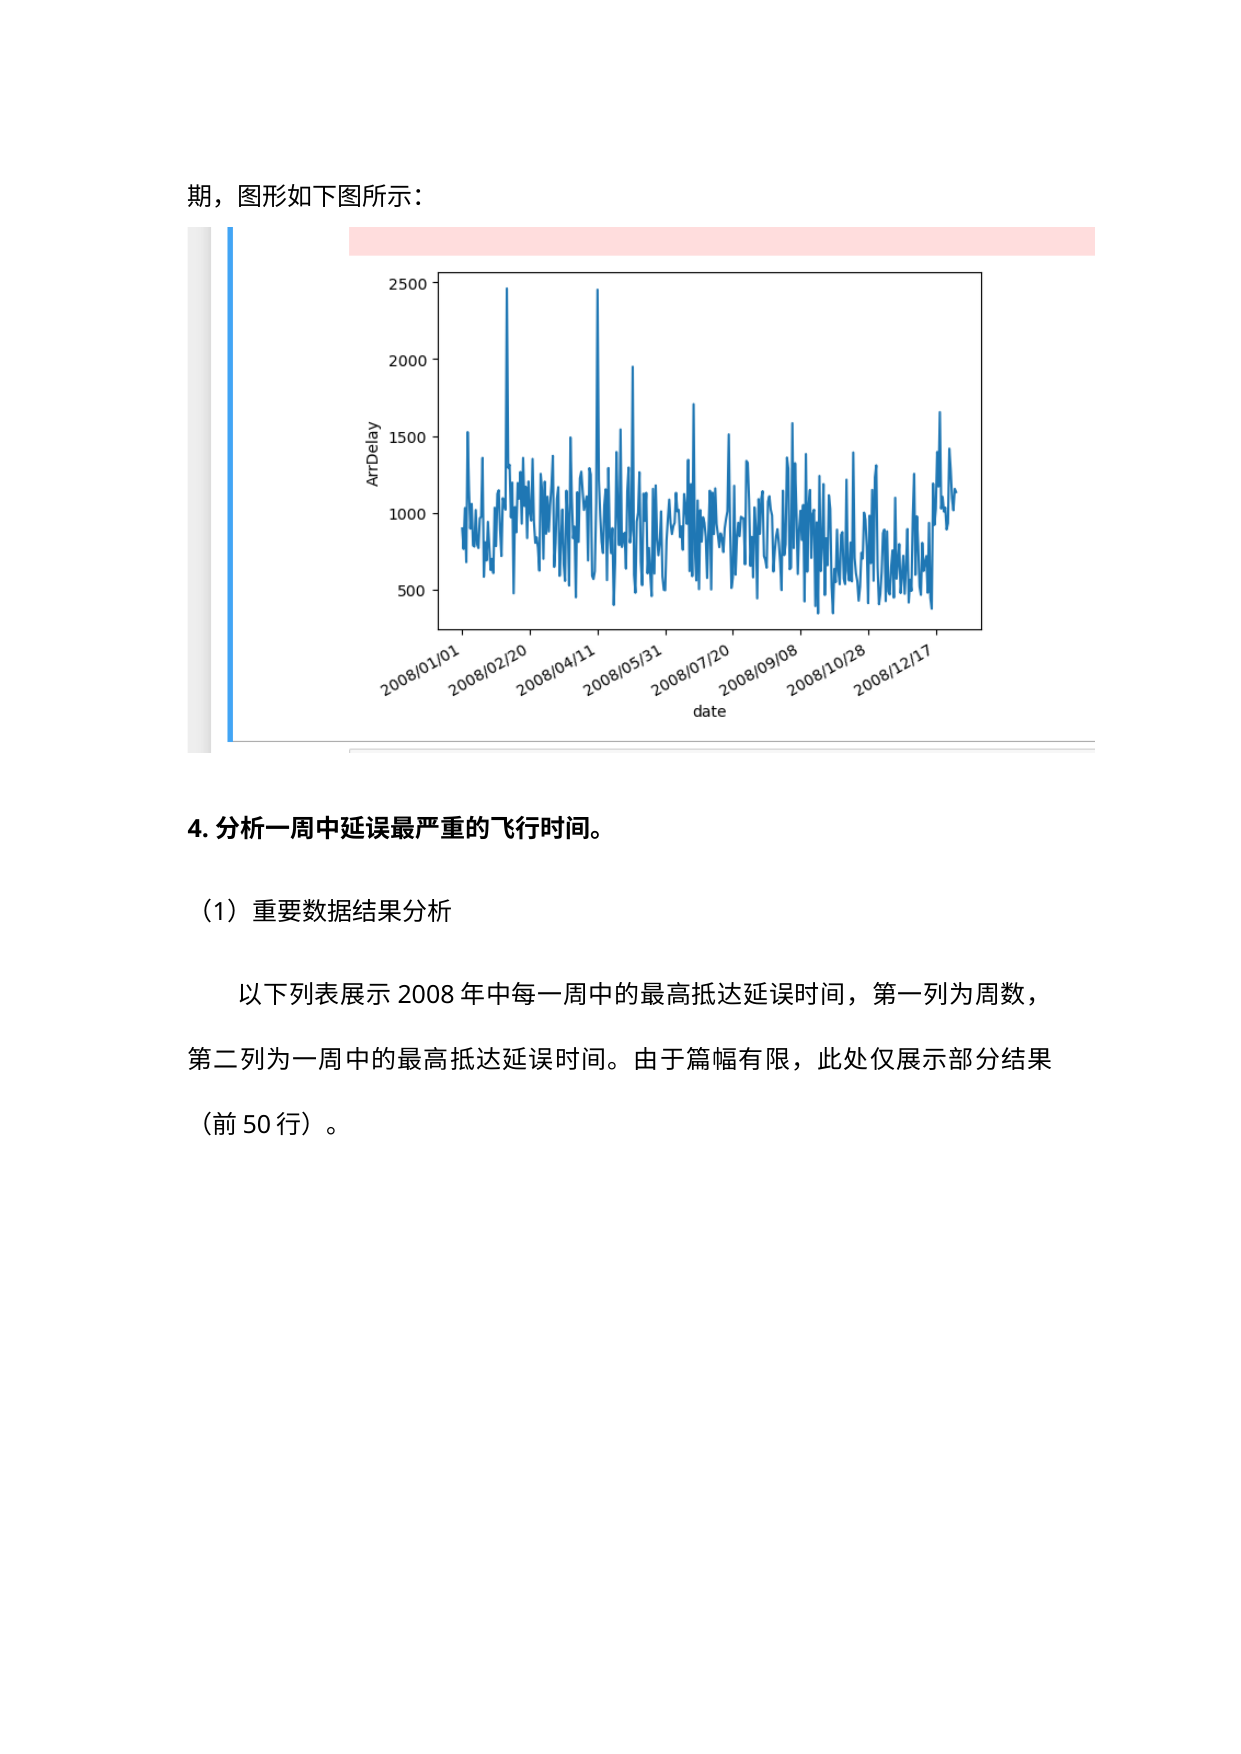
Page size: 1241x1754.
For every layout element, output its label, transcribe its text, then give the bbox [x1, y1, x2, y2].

text （1）重要数据结果分析 [187, 877, 1053, 942]
text 4. 分析一周中延误最严重的飞行时间。 [187, 794, 1053, 859]
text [187, 162, 1053, 227]
picture [187, 227, 1095, 753]
text 以下列表展示2008年中每一周中的最高抵达延误时间，第一列为周数，第二列为一周中的最高抵达延误时间。由于篇幅有限，此处仅展示部分结果（前50行）。 [187, 961, 1053, 1156]
